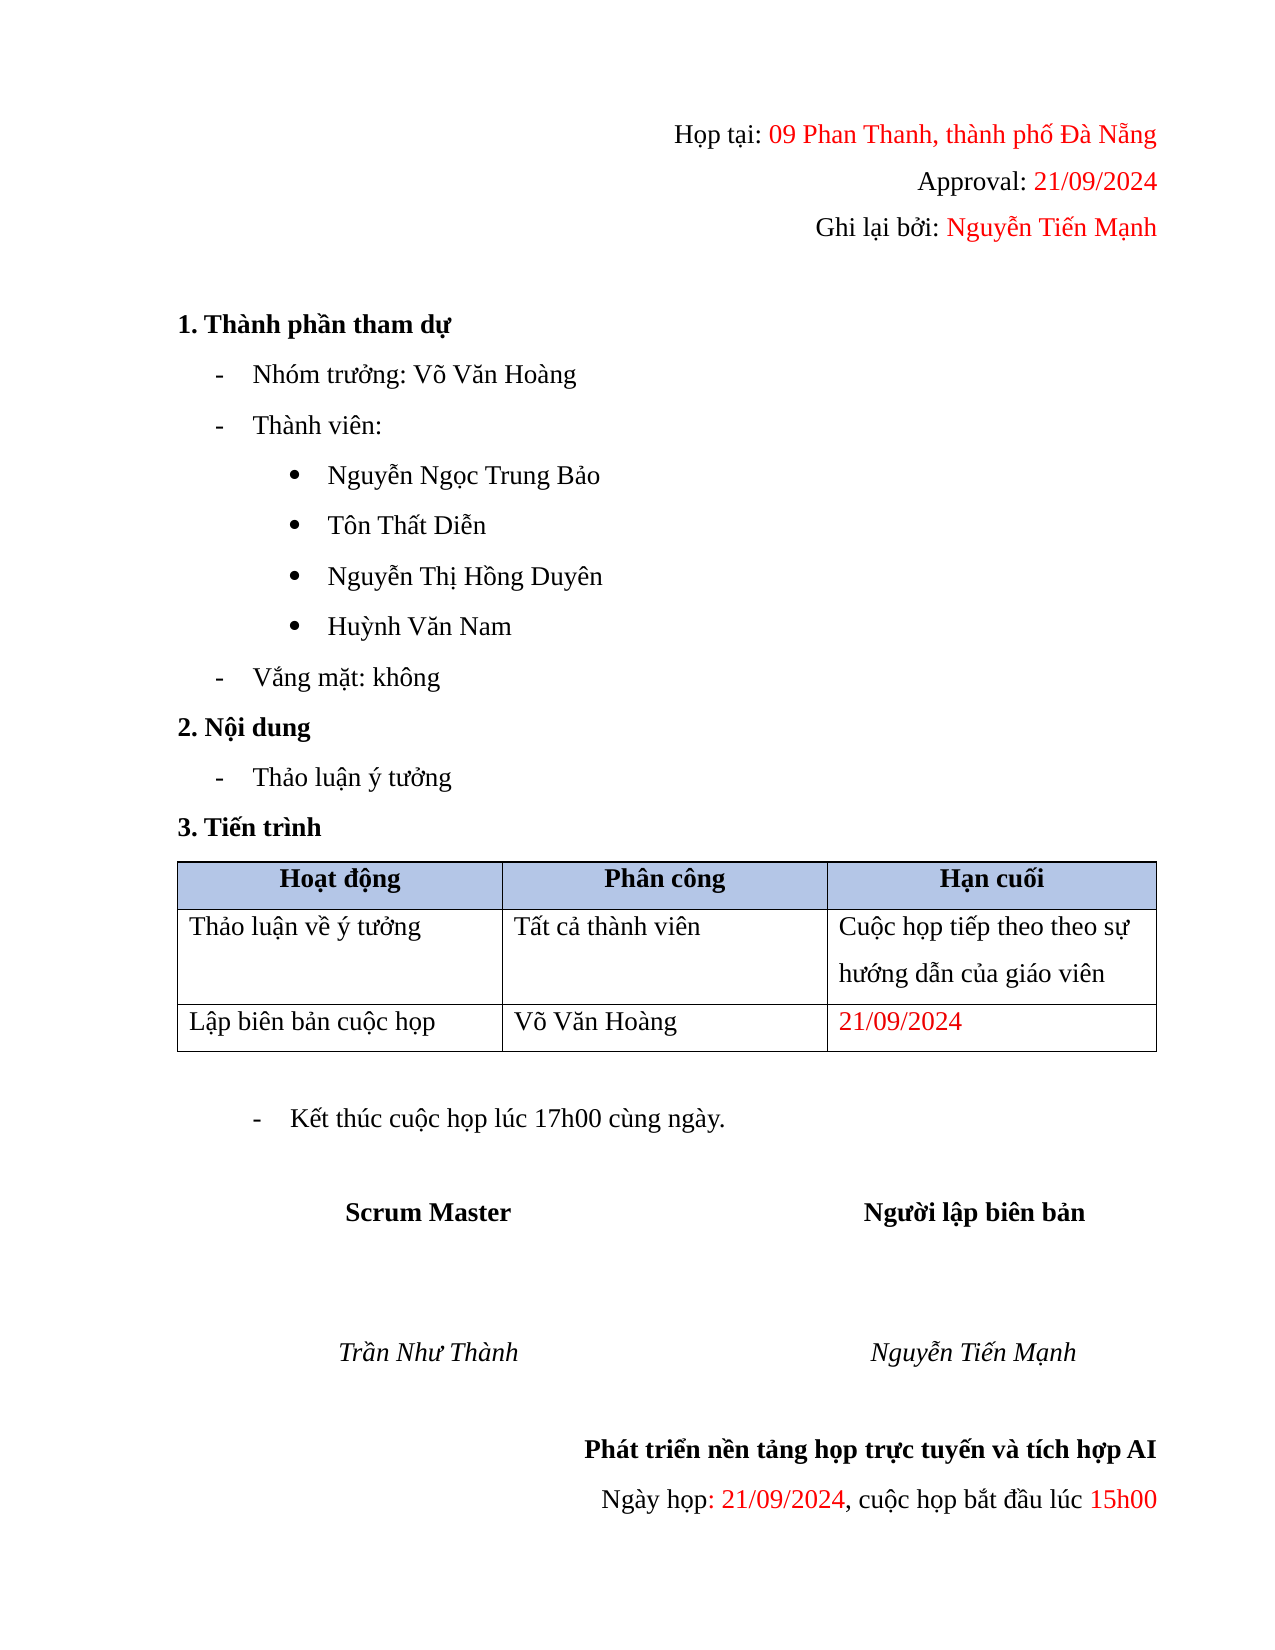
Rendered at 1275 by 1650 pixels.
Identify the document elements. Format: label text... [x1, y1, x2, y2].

text 2. Nội dung [177, 711, 1157, 742]
table_header Hoạt động [178, 863, 502, 909]
table_cell Võ Văn Hoàng [503, 1005, 827, 1051]
text 1. Thành phần tham dự [177, 308, 1157, 339]
text Ngày họp: 21/09/2024, cuộc họp bắt đầu lúc 15h00 [177, 1483, 1157, 1514]
table_cell Thảo luận về ý tưởng [178, 910, 502, 1003]
table_cell Tất cả thành viên [503, 910, 827, 1003]
list Tôn Thất Diễn [290, 509, 1157, 541]
text Phát triển nền tảng họp trực tuyến và tích hợp AI [177, 1433, 1157, 1464]
table_cell Lập biên bản cuộc họp [178, 1005, 502, 1051]
table_cell Cuộc họp tiếp theo theo sự hướng dẫn của giáo viên [828, 910, 1156, 1003]
text 3. Tiến trình [177, 811, 1157, 842]
list Thành viên: [215, 409, 1157, 440]
list Nguyễn Thị Hồng Duyên [290, 560, 1157, 591]
table_header Hạn cuối [828, 863, 1156, 909]
list Huỳnh Văn Nam [290, 610, 1157, 641]
list Nhóm trưởng: Võ Văn Hoàng [215, 358, 1157, 390]
list Nguyễn Ngọc Trung Bảo [290, 459, 1157, 490]
list Scrum Master Người lập biên bản [290, 1196, 1157, 1227]
table_cell 21/09/2024 [828, 1005, 1156, 1051]
text Approval: 21/09/2024 [177, 165, 1157, 196]
list Trần Như Thành Nguyễn Tiến Mạnh [290, 1336, 1157, 1367]
text Họp tại: 09 Phan Thanh, thành phố Đà Nẵng [177, 118, 1157, 149]
list Vắng mặt: không [215, 661, 1157, 692]
table_header Phân công [503, 863, 827, 909]
list Thảo luận ý tưởng [215, 761, 1157, 792]
list Kết thúc cuộc họp lúc 17h00 cùng ngày. [252, 1102, 1157, 1134]
text Ghi lại bởi: Nguyễn Tiến Mạnh [177, 211, 1157, 243]
